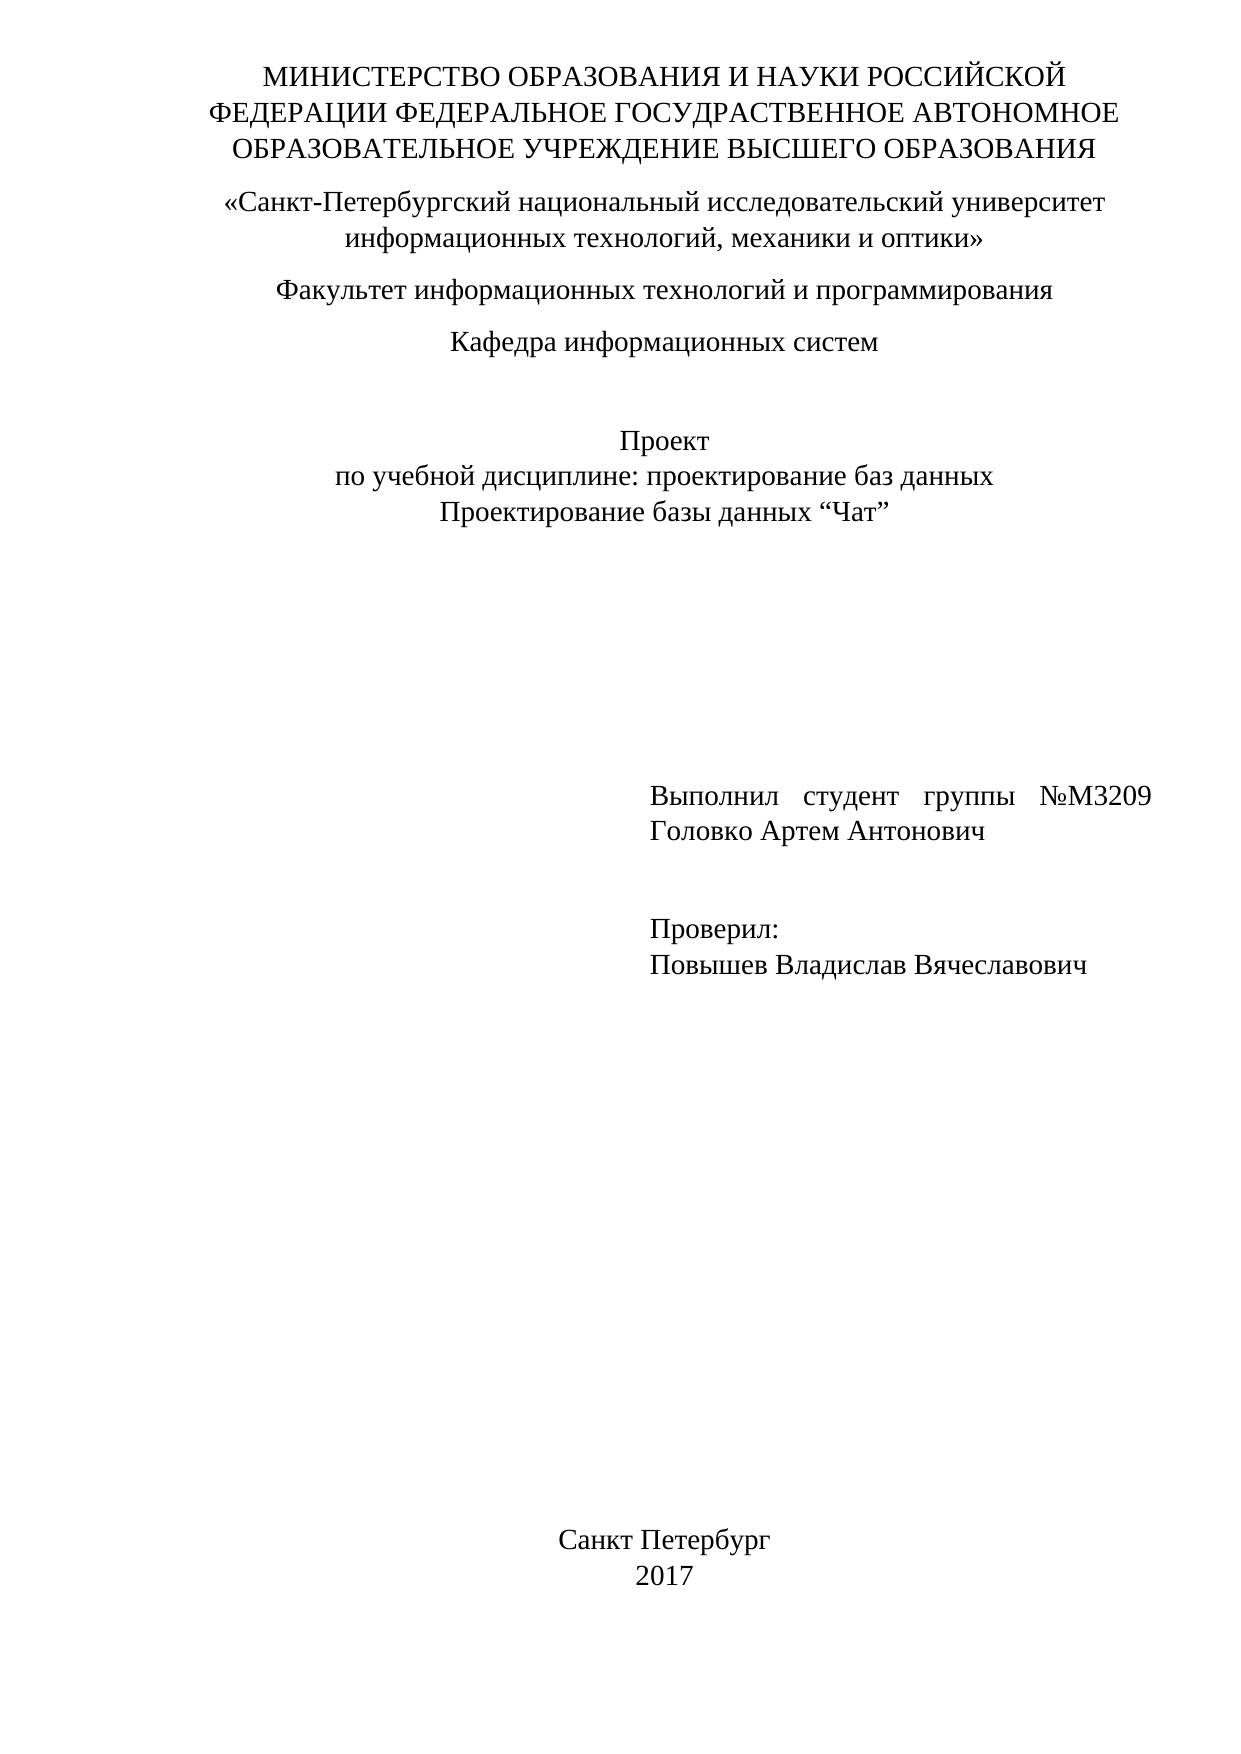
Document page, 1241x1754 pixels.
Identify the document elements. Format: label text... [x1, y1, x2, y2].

text Проект [177, 423, 1152, 456]
text «Санкт-Петербургский национальный исследовательский университет информационных технологий, механики и оптики» [177, 184, 1152, 253]
text Проектирование базы данных “Чат” [177, 494, 1152, 527]
text Кафедра информационных систем [177, 324, 1152, 358]
text Санкт Петербург [177, 1522, 1152, 1556]
text 2017 [177, 1558, 1152, 1592]
text Выполнил студент группы №M3209 Головко Артем Антонович [649, 778, 1152, 847]
text Проверил: Повышев Владислав Вячеславович [649, 911, 1152, 980]
text МИНИСТЕРСТВО ОБРАЗОВАНИЯ И НАУКИ РОССИЙСКОЙ ФЕДЕРАЦИИ ФЕДЕРАЛЬНОЕ ГОСУДРАСТВЕННОЕ АВТОНОМНОЕ ОБРАЗОВАТЕЛЬНОЕ УЧРЕЖДЕНИЕ ВЫСШЕГО ОБРАЗОВАНИЯ [177, 59, 1152, 165]
text Факультет информационных технологий и программирования [177, 272, 1152, 305]
text по учебной дисциплине: проектирование баз данных [177, 458, 1152, 492]
